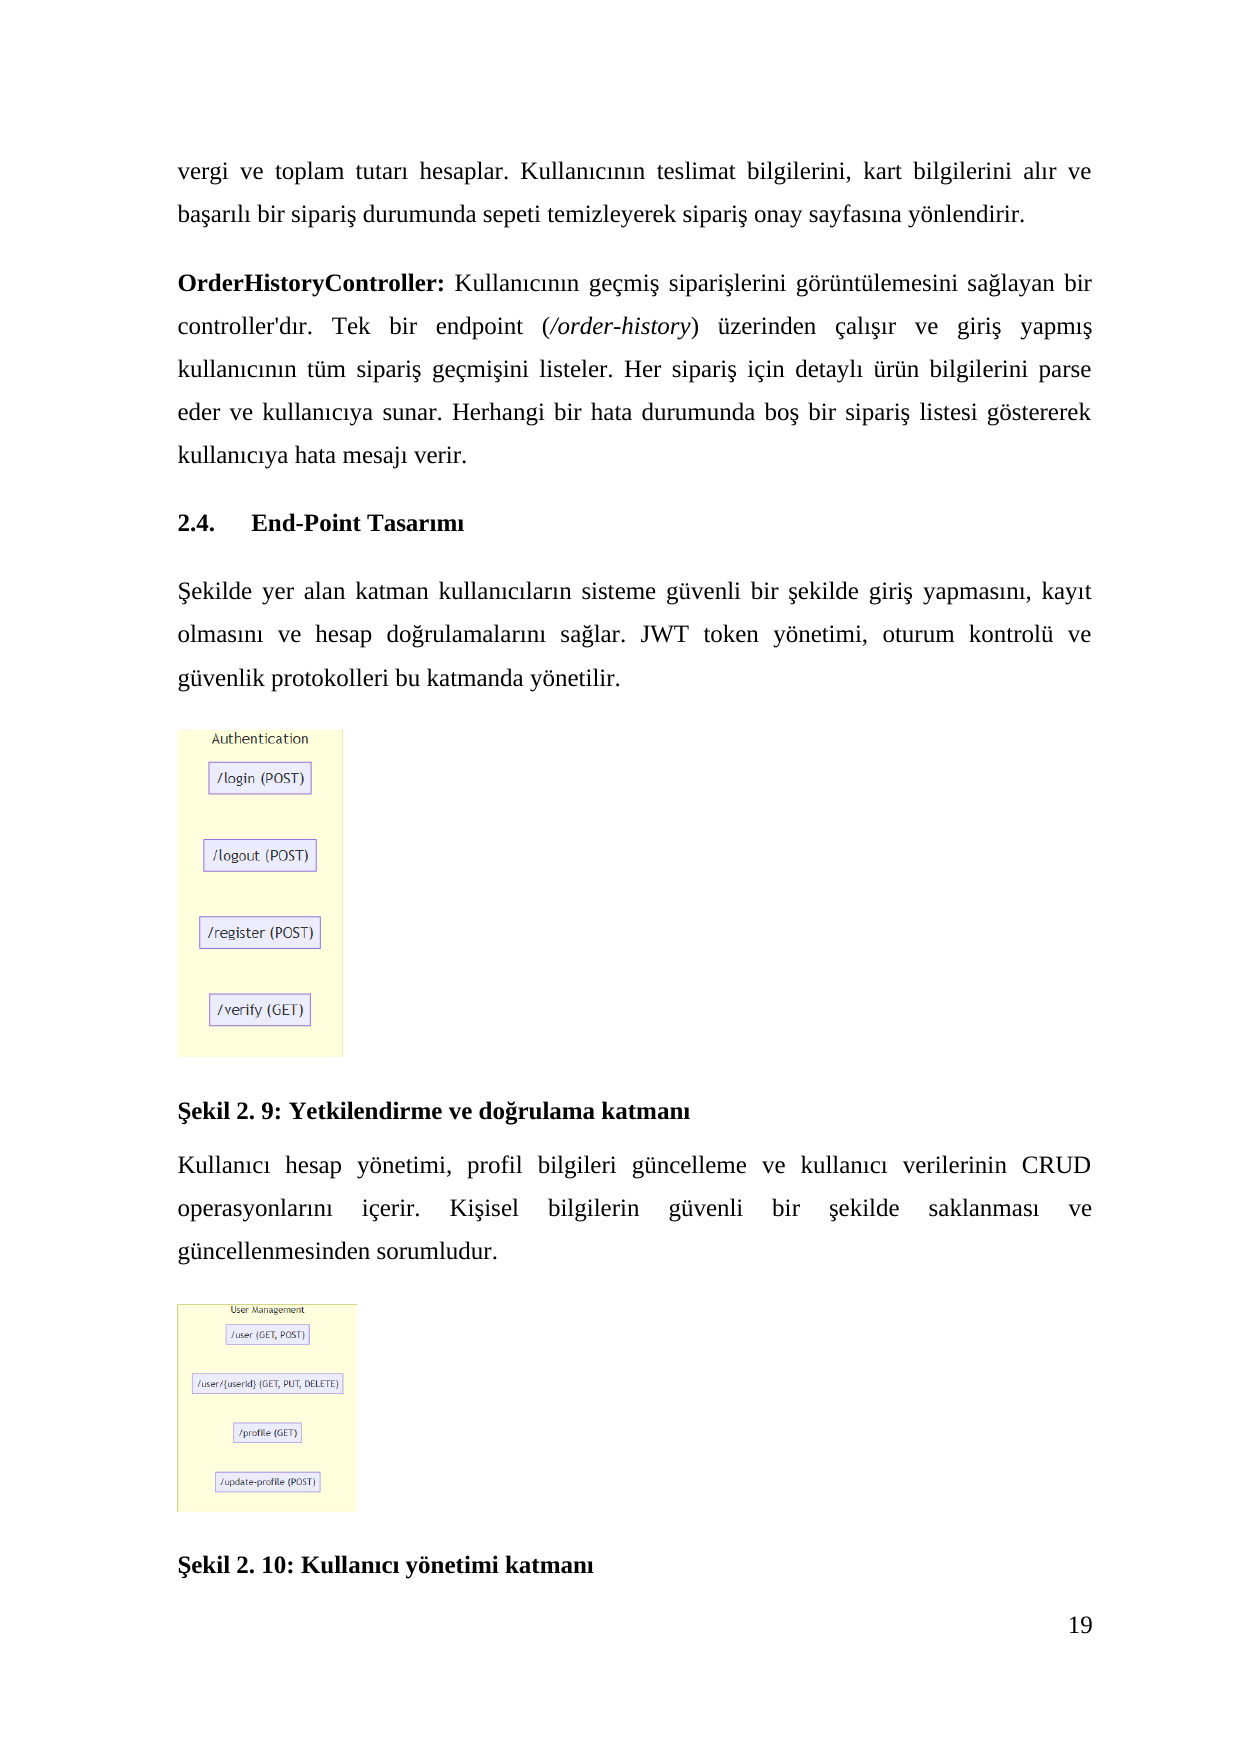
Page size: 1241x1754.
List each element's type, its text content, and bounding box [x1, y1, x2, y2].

text Kullanıcı hesap yönetimi, profil bilgileri güncelleme ve kullanıcı verilerinin CRUD operasyonlarını içerir. Kişisel bilgilerin güvenli bir şekilde saklanması ve güncellenmesinden sorumludur. [177, 1150, 1092, 1265]
picture [177, 730, 343, 1057]
text Şekilde yer alan katman kullanıcıların sisteme güvenli bir şekilde giriş yapmasını, kayıt olmasını ve hesap doğrulamalarını sağlar. JWT token yönetimi, oturum kontrolü ve güvenlik protokolleri bu katmanda yönetilir. [177, 576, 1092, 691]
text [177, 156, 1092, 228]
text End-Point Tasarımı [177, 508, 1092, 537]
picture [177, 1304, 357, 1512]
text OrderHistoryController: Kullanıcının geçmiş siparişlerini görüntülemesini sağlayan bir controller'dır. Tek bir endpoint (/order-history) üzerinden çalışır ve giriş yapmış kullanıcının tüm sipariş geçmişini listeler. Her sipariş için detaylı ürün bilgilerini parse eder ve kullanıcıya sunar. Herhangi bir hata durumunda boş bir sipariş listesi göstererek kullanıcıya hata mesajı verir. [177, 268, 1092, 469]
